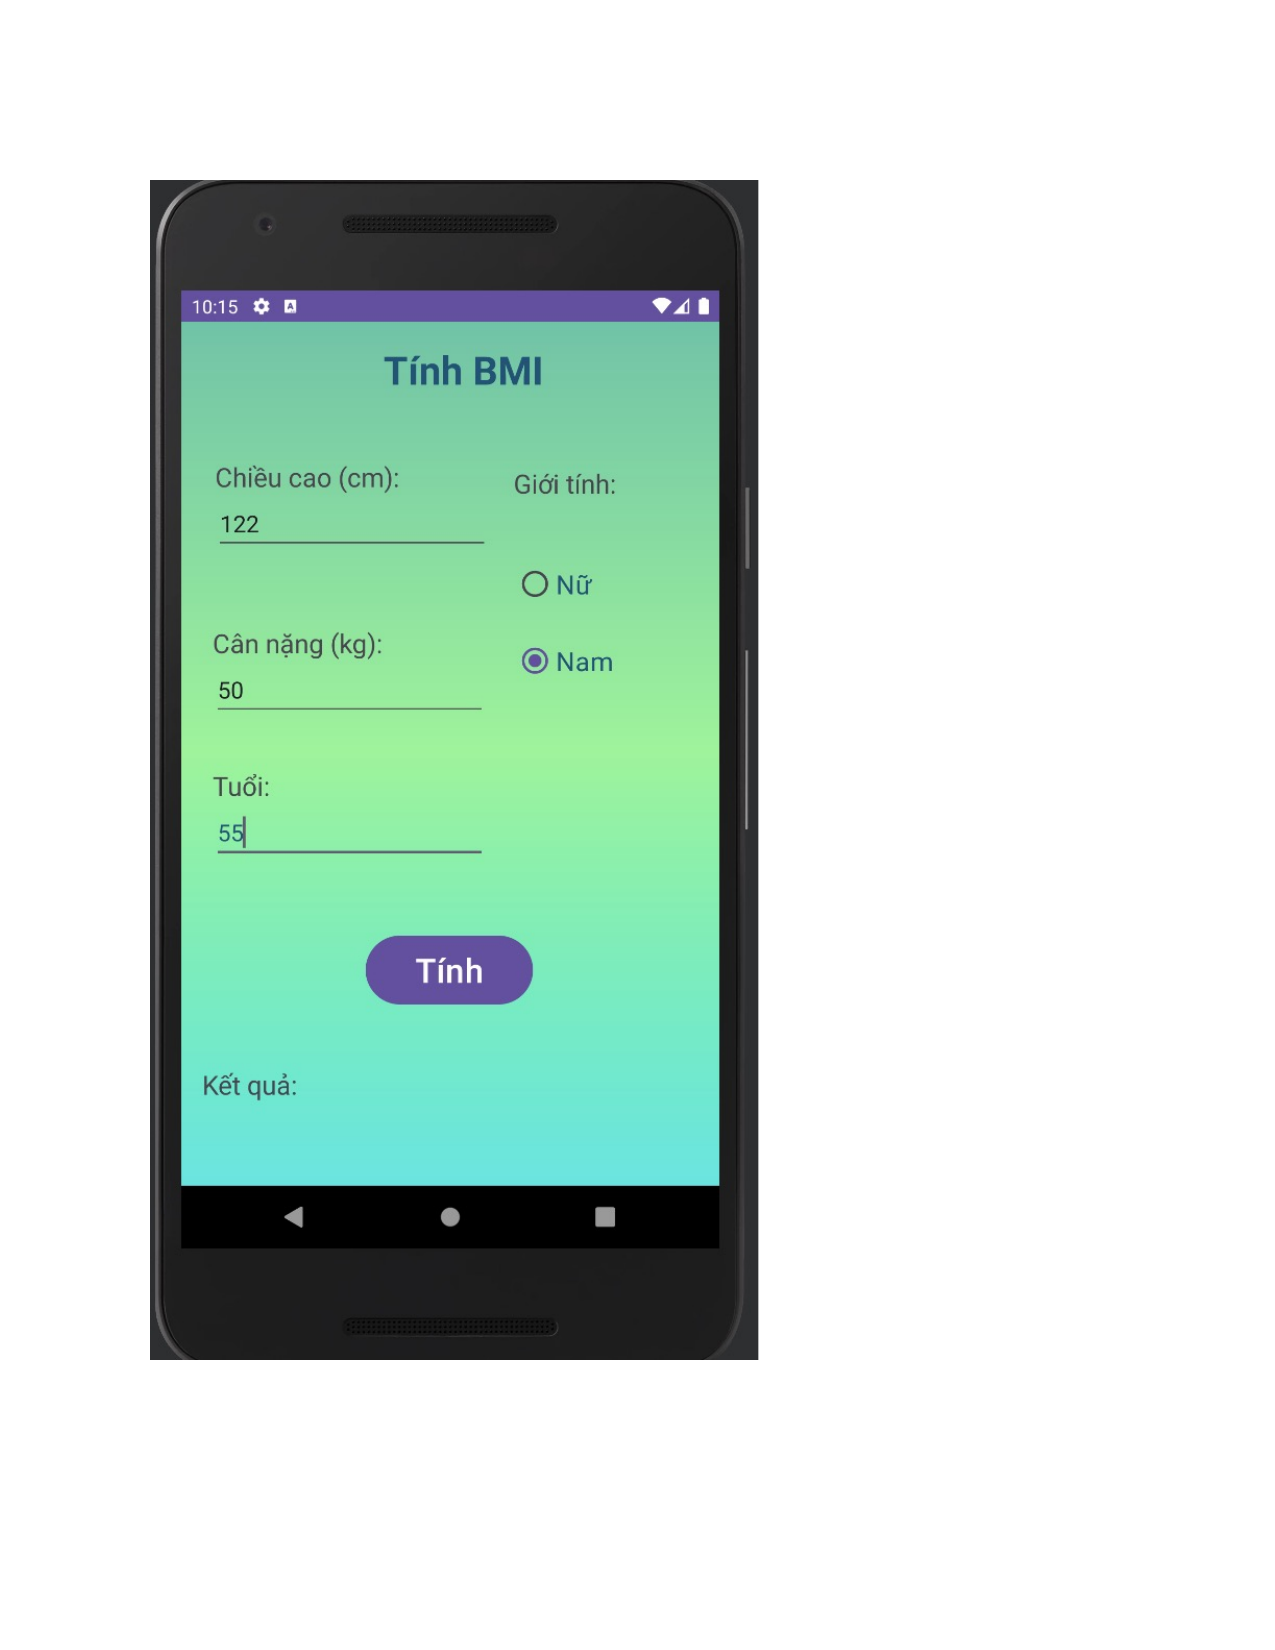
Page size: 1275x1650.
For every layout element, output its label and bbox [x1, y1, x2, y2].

picture [150, 180, 759, 1360]
